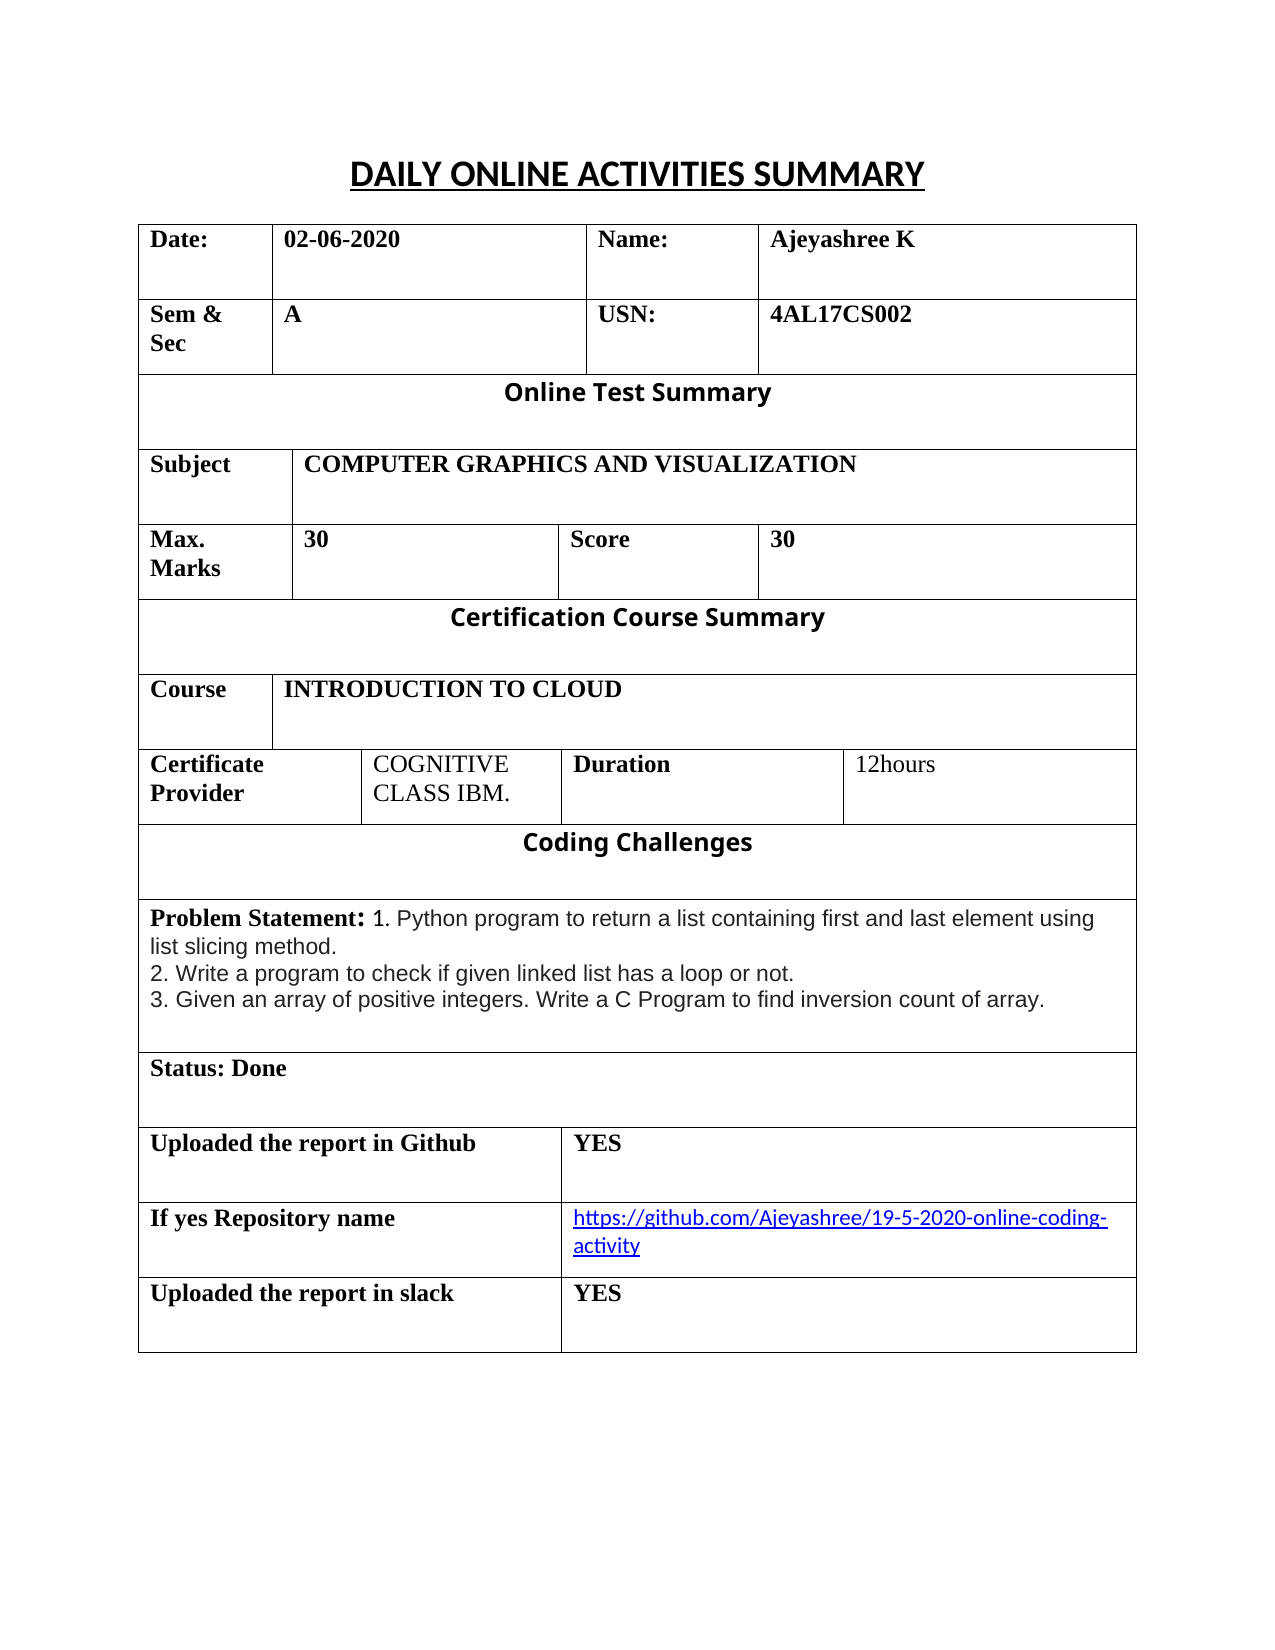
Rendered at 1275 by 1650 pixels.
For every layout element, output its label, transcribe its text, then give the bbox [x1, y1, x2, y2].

table_cell COMPUTER GRAPHICS AND VISUALIZATION [293, 450, 1136, 523]
table_cell Online Test Summary [139, 375, 1136, 448]
table_cell A [273, 300, 586, 373]
table_cell 30 [293, 525, 558, 598]
table_header Date: [139, 225, 272, 298]
table_cell Sem & Sec [139, 300, 272, 373]
table_cell Certification Course Summary [139, 600, 1136, 673]
table_cell Duration [562, 750, 843, 823]
table_cell COGNITIVE CLASS IBM. [362, 750, 561, 823]
table_cell 12hours [844, 750, 1136, 823]
table_cell YES [562, 1128, 1136, 1202]
table_cell Subject [139, 450, 292, 523]
table_cell YES [562, 1278, 1136, 1352]
table_cell If yes Repository name [139, 1203, 561, 1277]
table_cell Status: Done [139, 1053, 1136, 1127]
table_cell Max. Marks [139, 525, 292, 598]
table_cell Score [559, 525, 758, 598]
table_cell Coding Challenges [139, 825, 1136, 898]
table_header Name: [587, 225, 758, 298]
table_cell Problem Statement: 1. Python program to return a list containing first and last element using list slicing method. 2. Write a program to check if given linked list has a loop or not. 3. Given an array of positive integers. Write a C Program to find inversion count of array. [139, 900, 1136, 1052]
table_cell Course [139, 675, 272, 748]
table_cell 4AL17CS002 [759, 300, 1136, 373]
table_cell USN: [587, 300, 758, 373]
table_cell Uploaded the report in slack [139, 1278, 561, 1352]
text DAILY ONLINE ACTIVITIES SUMMARY [150, 150, 1125, 196]
table_cell https://github.com/Ajeyashree/19-5-2020-online-coding-activity [562, 1203, 1136, 1277]
table_header Ajeyashree K [759, 225, 1136, 298]
table_header 02-06-2020 [273, 225, 586, 298]
table_cell Uploaded the report in Github [139, 1128, 561, 1202]
table_cell INTRODUCTION TO CLOUD [273, 675, 1136, 748]
table_cell Certificate Provider [139, 750, 361, 823]
table_cell 30 [759, 525, 1136, 598]
